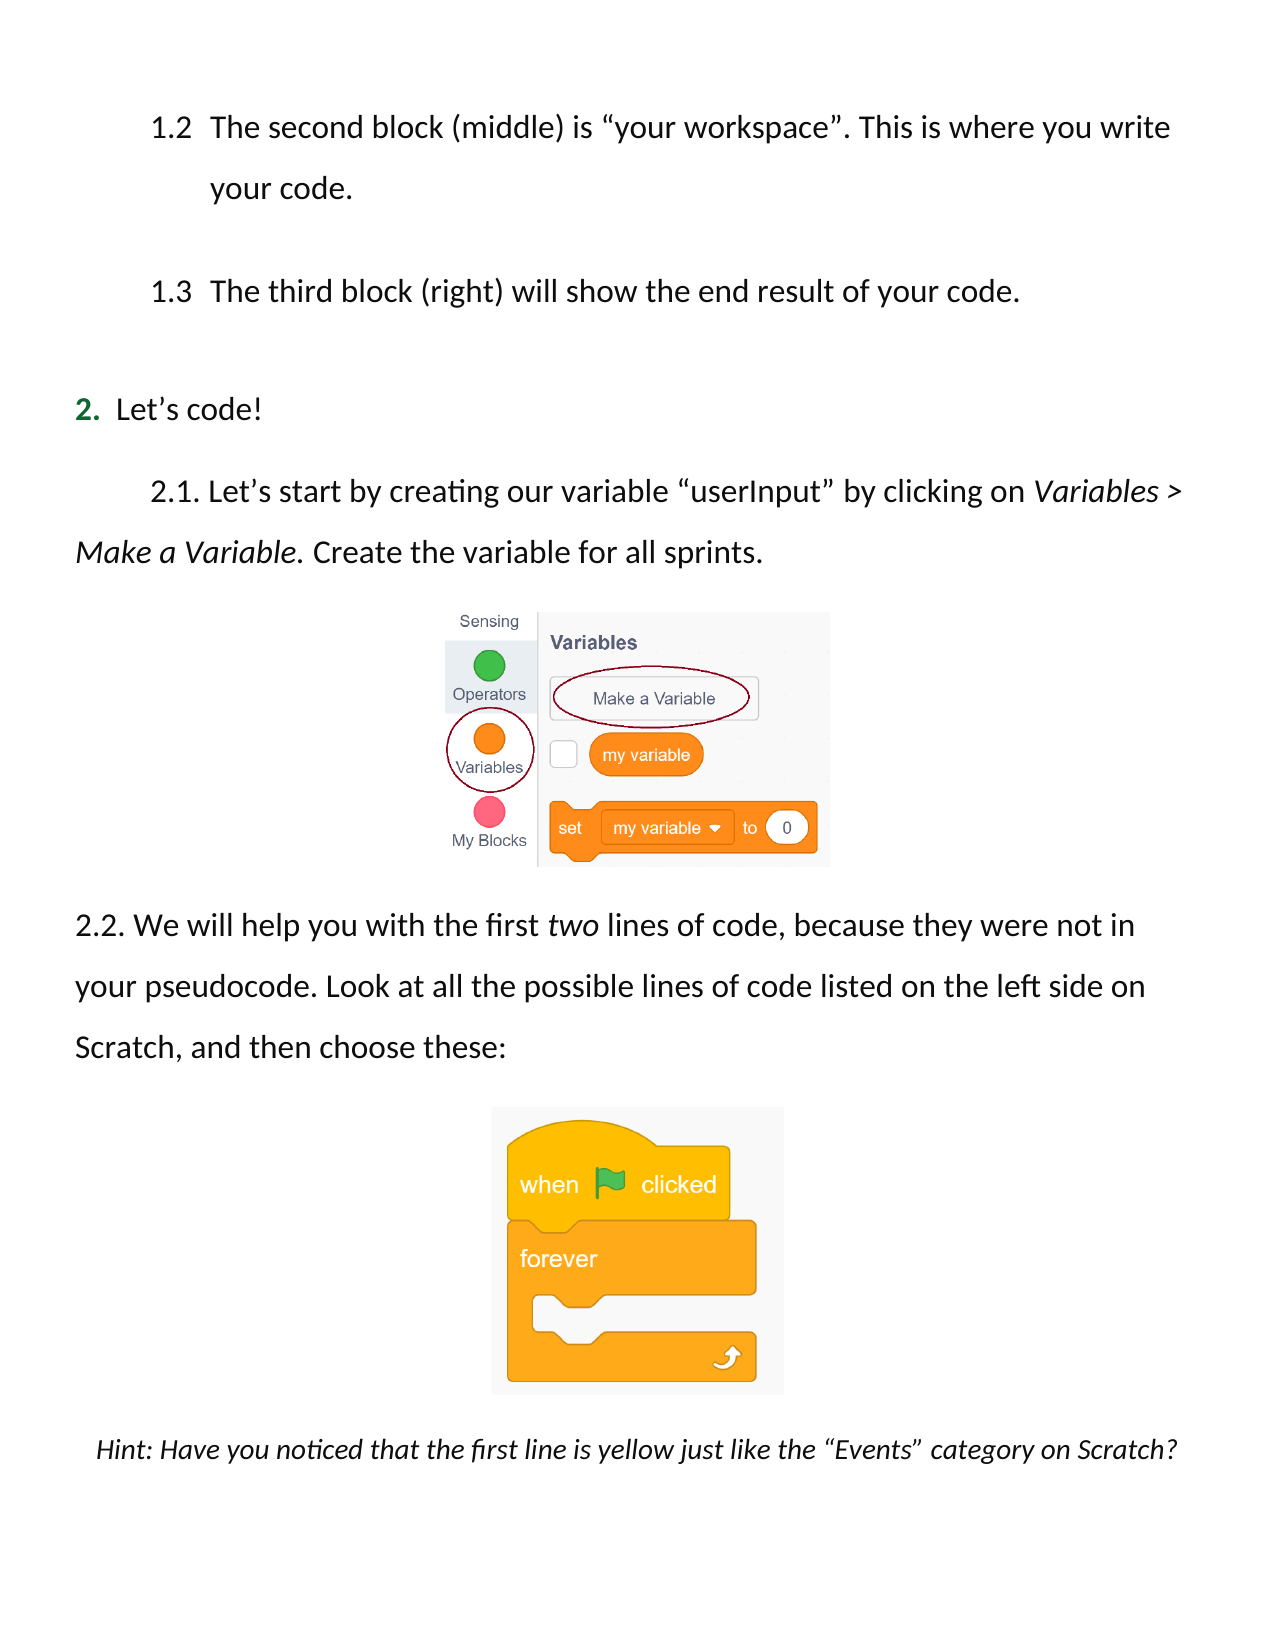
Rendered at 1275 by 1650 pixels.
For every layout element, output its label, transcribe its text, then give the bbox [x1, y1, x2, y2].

text 2. Let’s code! [75, 388, 1200, 429]
text 2.1. Let’s start by creating our variable “userInput” by clicking on Variables > Make a Variable. Create the variable for all sprints. [75, 470, 1200, 572]
text 2.2. We will help you with the first two lines of code, because they were not in your pseudocode. Look at all the possible lines of code listed on the left side on Scratch, and then choose these: [75, 903, 1200, 1066]
picture [491, 1107, 784, 1395]
list The second block (middle) is “your workspace”. This is where you write your code. [150, 106, 1200, 208]
list The third block (right) will show the end result of your code. [150, 270, 1200, 311]
text Hint: Have you noticed that the first line is yellow just like the “Events” category on Scratch? [75, 1431, 1200, 1467]
picture [445, 612, 830, 867]
